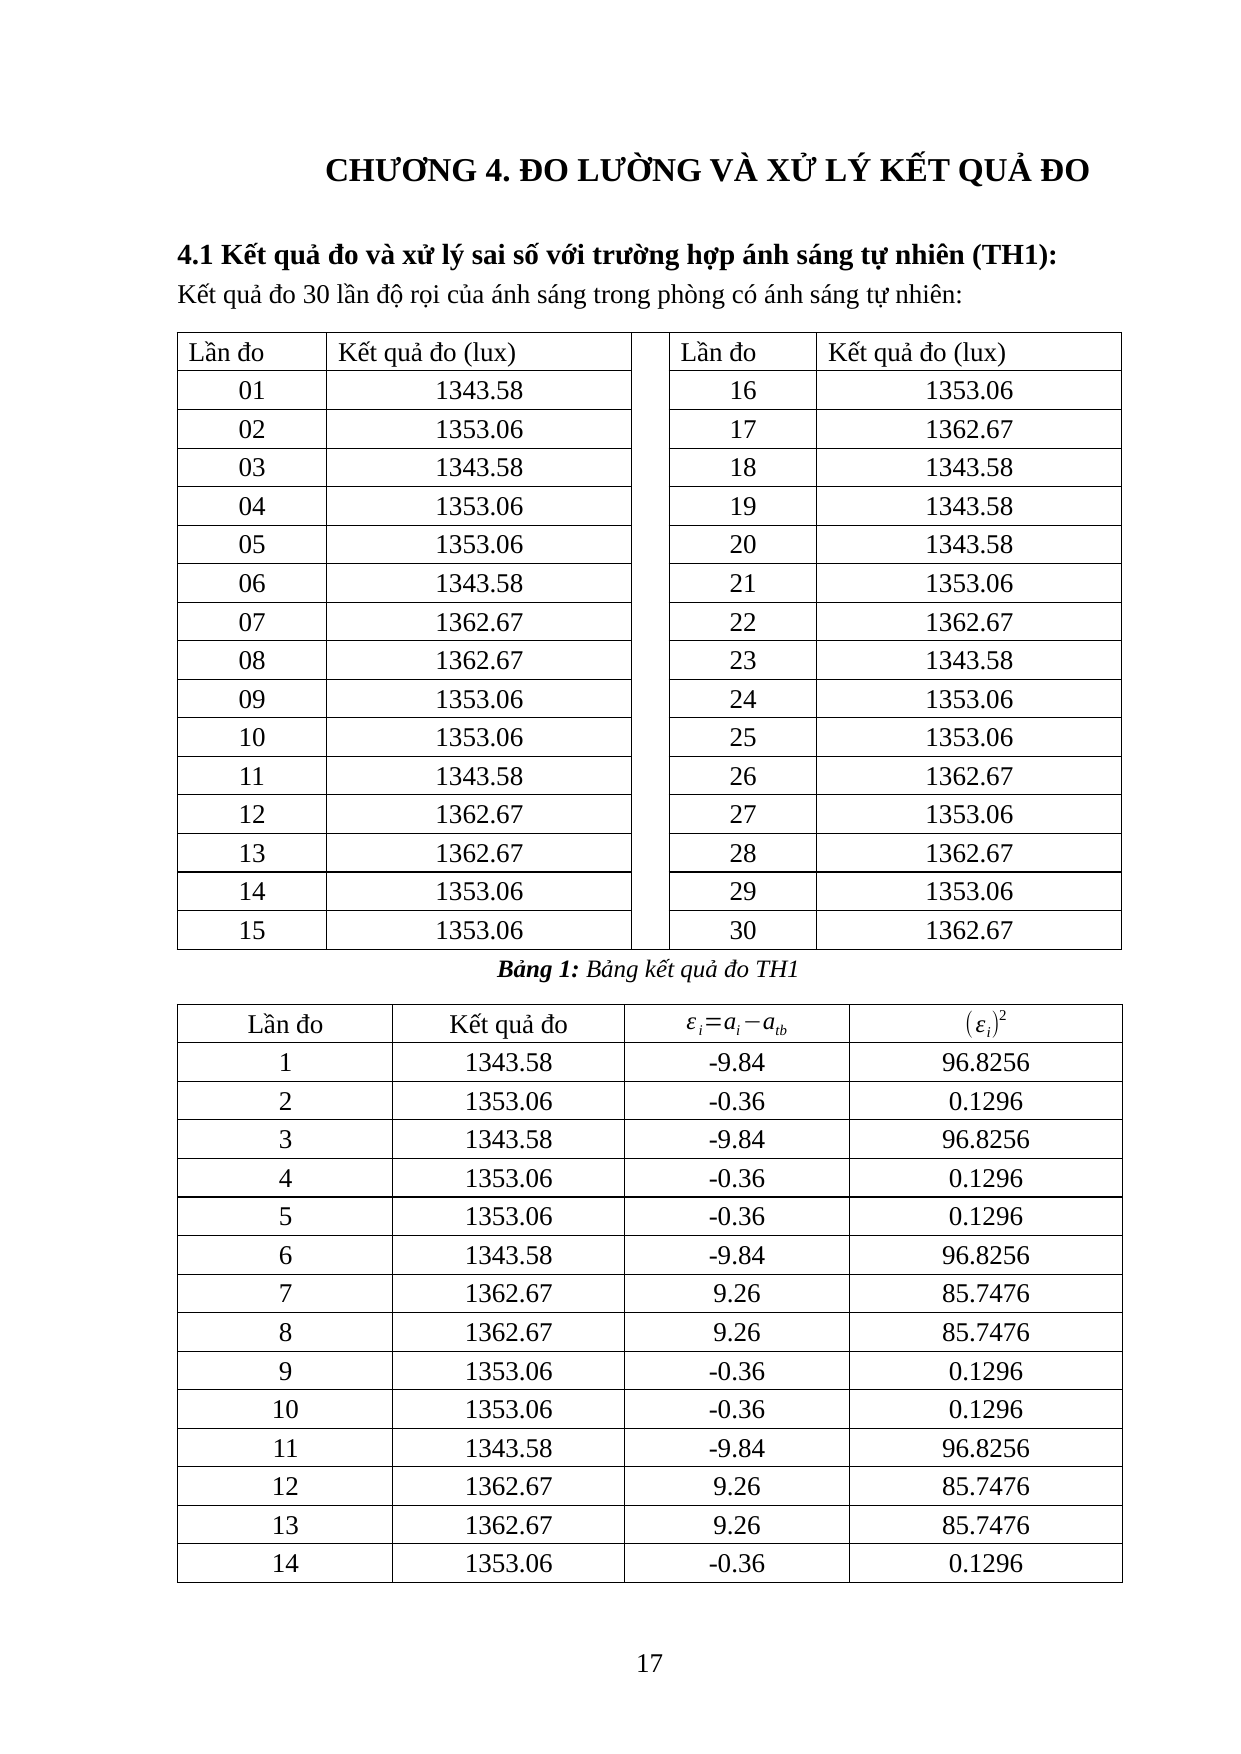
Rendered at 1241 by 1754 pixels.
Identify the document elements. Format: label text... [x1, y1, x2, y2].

table_cell -9.84 [625, 1429, 849, 1466]
table_cell 1353.06 [817, 718, 1121, 756]
table_cell 1343.58 [327, 449, 631, 486]
table_cell [632, 717, 669, 756]
table_header Kết quả đo [393, 1005, 624, 1042]
table_cell 1353.06 [327, 526, 631, 563]
table_cell [632, 640, 669, 679]
table_cell 25 [670, 718, 816, 756]
table_cell 1353.06 [327, 680, 631, 717]
table_cell 9.26 [625, 1467, 849, 1505]
table_cell 85.7476 [850, 1275, 1122, 1312]
table_cell 10 [178, 1390, 392, 1428]
table_cell 1353.06 [327, 410, 631, 447]
table_cell 1353.06 [393, 1544, 624, 1582]
table_cell [632, 794, 669, 833]
table_cell 22 [670, 603, 816, 640]
table_cell 13 [178, 1506, 392, 1543]
table_cell 0.1296 [850, 1544, 1122, 1582]
table_header [625, 1005, 849, 1042]
table_cell 1343.58 [393, 1120, 624, 1158]
table_cell 28 [670, 834, 816, 871]
table_cell [632, 370, 669, 409]
table_cell 03 [178, 449, 326, 486]
table_cell 1 [178, 1043, 392, 1081]
table_cell [632, 910, 669, 948]
table_cell 96.8256 [850, 1043, 1122, 1081]
table_cell 10 [178, 718, 326, 756]
table_cell 1343.58 [817, 487, 1121, 524]
table_cell [632, 448, 669, 486]
table_cell 0.1296 [850, 1352, 1122, 1389]
table_header [632, 333, 669, 370]
table_cell 23 [670, 641, 816, 679]
table_cell 1343.58 [817, 526, 1121, 563]
table_cell 8 [178, 1313, 392, 1351]
table_cell [632, 525, 669, 563]
table_cell 1362.67 [817, 603, 1121, 640]
table_cell 11 [178, 757, 326, 794]
table_cell 05 [178, 526, 326, 563]
table_cell 1353.06 [393, 1390, 624, 1428]
table_cell 1362.67 [327, 834, 631, 871]
table_cell 1362.67 [327, 603, 631, 640]
table_cell 1353.06 [393, 1159, 624, 1196]
table_cell 1362.67 [393, 1313, 624, 1351]
table_cell 1353.06 [817, 680, 1121, 717]
table_cell 1343.58 [817, 641, 1121, 679]
table_cell 21 [670, 564, 816, 602]
table_cell -0.36 [625, 1390, 849, 1428]
table_cell 1362.67 [817, 410, 1121, 447]
table_cell 30 [670, 911, 816, 948]
subtitle ĐO LƯỜNG VÀ XỬ LÝ KẾT QUẢ ĐO [325, 132, 1122, 207]
table_cell 1353.06 [327, 487, 631, 524]
table_cell 7 [178, 1275, 392, 1312]
table_cell 9.26 [625, 1313, 849, 1351]
table_header Lần đo [178, 1005, 392, 1042]
table_cell 96.8256 [850, 1429, 1122, 1466]
table_cell 14 [178, 873, 326, 910]
table_cell 1343.58 [393, 1043, 624, 1081]
table_cell [632, 602, 669, 640]
table_header [850, 1005, 1122, 1042]
table_cell -9.84 [625, 1120, 849, 1158]
table_cell 29 [670, 873, 816, 910]
table_cell 18 [670, 449, 816, 486]
table_cell [632, 871, 669, 910]
table_cell 6 [178, 1236, 392, 1273]
table_cell 1362.67 [817, 834, 1121, 871]
table_cell 1343.58 [393, 1429, 624, 1466]
table_cell 4 [178, 1159, 392, 1196]
table_cell 09 [178, 680, 326, 717]
table_cell 12 [178, 1467, 392, 1505]
table_cell 85.7476 [850, 1467, 1122, 1505]
table_cell 1362.67 [817, 757, 1121, 794]
table_cell 1353.06 [327, 873, 631, 910]
table_cell 17 [670, 410, 816, 447]
table_cell [632, 409, 669, 447]
table_cell 1362.67 [393, 1275, 624, 1312]
table_cell 1362.67 [327, 641, 631, 679]
table_cell [632, 486, 669, 524]
table_cell 1343.58 [393, 1236, 624, 1273]
table_cell 04 [178, 487, 326, 524]
table_cell 3 [178, 1120, 392, 1158]
table_cell [632, 679, 669, 717]
table_header Kết quả đo (lux) [817, 333, 1121, 370]
table_cell [632, 756, 669, 794]
table_cell 19 [670, 487, 816, 524]
subtitle Kết quả đo và xử lý sai số với trường hợp ánh sáng tự nhiên (TH1): [177, 235, 1122, 273]
table_cell -9.84 [625, 1236, 849, 1273]
table_cell -0.36 [625, 1159, 849, 1196]
table_cell -0.36 [625, 1544, 849, 1582]
table_cell 1353.06 [817, 371, 1121, 409]
table_cell 24 [670, 680, 816, 717]
table_cell 1353.06 [817, 873, 1121, 910]
table_cell 02 [178, 410, 326, 447]
table_cell 16 [670, 371, 816, 409]
table_cell 13 [178, 834, 326, 871]
table_cell 0.1296 [850, 1082, 1122, 1119]
table_cell 1353.06 [393, 1352, 624, 1389]
table_cell 9.26 [625, 1275, 849, 1312]
table_cell 85.7476 [850, 1313, 1122, 1351]
table_cell 5 [178, 1198, 392, 1235]
table_cell 1362.67 [393, 1467, 624, 1505]
table_header Kết quả đo (lux) [327, 333, 631, 370]
table_cell 27 [670, 795, 816, 833]
table_cell 1353.06 [393, 1198, 624, 1235]
table_cell [632, 833, 669, 871]
table_cell 15 [178, 911, 326, 948]
table_cell 11 [178, 1429, 392, 1466]
table_cell 1343.58 [327, 757, 631, 794]
text Bảng 1: Bảng kết quả đo TH1 [177, 950, 1122, 987]
table_cell 96.8256 [850, 1236, 1122, 1273]
table_cell 06 [178, 564, 326, 602]
table_cell 1343.58 [817, 449, 1121, 486]
text Kết quả đo 30 lần độ rọi của ánh sáng trong phòng có ánh sáng tự nhiên: [177, 275, 1122, 313]
table_cell 1353.06 [817, 564, 1121, 602]
table_cell 85.7476 [850, 1506, 1122, 1543]
table_cell 1353.06 [327, 718, 631, 756]
table_header Lần đo [178, 333, 326, 370]
table_cell 0.1296 [850, 1159, 1122, 1196]
table_cell 0.1296 [850, 1390, 1122, 1428]
table_cell 01 [178, 371, 326, 409]
table_cell 1343.58 [327, 564, 631, 602]
table_cell 14 [178, 1544, 392, 1582]
table_cell 96.8256 [850, 1120, 1122, 1158]
table_cell -0.36 [625, 1198, 849, 1235]
table_header Lần đo [670, 333, 816, 370]
table_cell [632, 563, 669, 602]
table_cell 0.1296 [850, 1198, 1122, 1235]
table_cell 1353.06 [327, 911, 631, 948]
table_cell 20 [670, 526, 816, 563]
table_cell 1362.67 [817, 911, 1121, 948]
table_cell 12 [178, 795, 326, 833]
table_cell 1343.58 [327, 371, 631, 409]
table_cell 1362.67 [393, 1506, 624, 1543]
table_cell 1362.67 [327, 795, 631, 833]
table_cell 1353.06 [817, 795, 1121, 833]
table_cell 9 [178, 1352, 392, 1389]
table_cell 26 [670, 757, 816, 794]
table_cell 9.26 [625, 1506, 849, 1543]
table_cell -0.36 [625, 1082, 849, 1119]
table_cell -0.36 [625, 1352, 849, 1389]
table_cell -9.84 [625, 1043, 849, 1081]
table_cell 2 [178, 1082, 392, 1119]
table_cell 07 [178, 603, 326, 640]
table_cell 1353.06 [393, 1082, 624, 1119]
table_cell 08 [178, 641, 326, 679]
